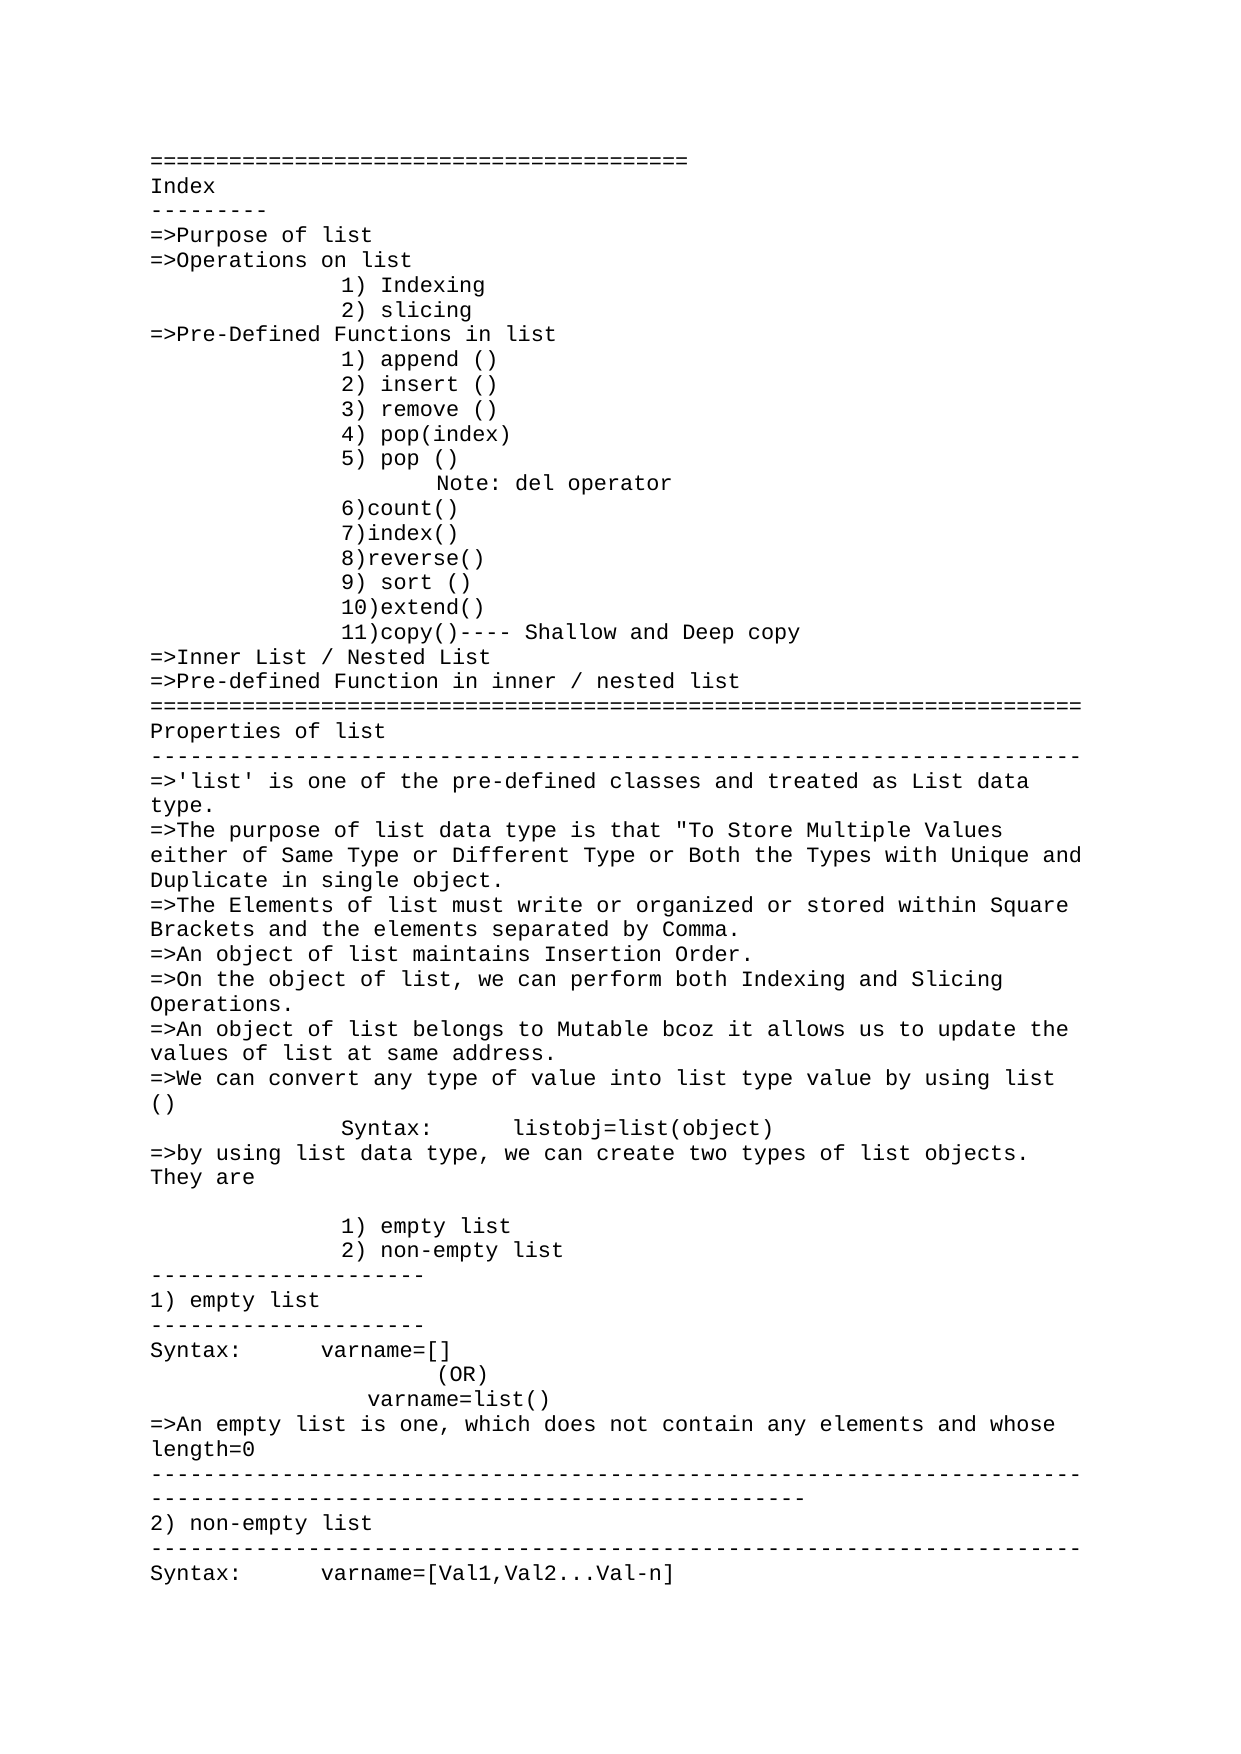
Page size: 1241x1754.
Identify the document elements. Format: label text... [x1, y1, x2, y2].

text =>On the object of list, we can perform both Indexing and Slicing Operations. [150, 968, 1090, 1018]
text =>We can convert any type of value into list type value by using list () [150, 1067, 1090, 1117]
text 8)reverse() [150, 547, 1090, 571]
text 3) remove () [150, 398, 1090, 423]
text 2) non-empty list [150, 1512, 1090, 1537]
text 6)count() [150, 497, 1090, 522]
text 2) slicing [150, 299, 1090, 323]
text Index [150, 175, 1090, 199]
text ------------------------------------------------------------------------------------------------------------------------- [150, 1463, 1090, 1512]
text 7)index() [150, 522, 1090, 547]
text 4) pop(index) [150, 423, 1090, 447]
text Note: del operator [150, 472, 1090, 497]
text 11)copy()---- Shallow and Deep copy [150, 621, 1090, 646]
text =>'list' is one of the pre-defined classes and treated as List data type. [150, 770, 1090, 819]
text =>Operations on list [150, 249, 1090, 274]
text Syntax: varname=[] [150, 1339, 1090, 1364]
text 9) sort () [150, 571, 1090, 596]
text 1) empty list [150, 1215, 1090, 1240]
text varname=list() [150, 1388, 1090, 1413]
text (OR) [150, 1364, 1090, 1388]
text ========================================= [150, 150, 1090, 175]
text Properties of list [150, 720, 1090, 745]
text 1) append () [150, 348, 1090, 373]
text 1) empty list [150, 1289, 1090, 1314]
text ----------------------------------------------------------------------- [150, 1537, 1090, 1562]
text 5) pop () [150, 447, 1090, 472]
text =>Pre-defined Function in inner / nested list [150, 671, 1090, 695]
text ======================================================================= [150, 695, 1090, 720]
text 2) insert () [150, 373, 1090, 398]
text =>An object of list belongs to Mutable bcoz it allows us to update the values of list at same address. [150, 1018, 1090, 1067]
text ----------------------------------------------------------------------- [150, 745, 1090, 770]
text --------------------- [150, 1264, 1090, 1289]
text 2) non-empty list [150, 1240, 1090, 1264]
text =>by using list data type, we can create two types of list objects. They are [150, 1142, 1090, 1191]
text =>Pre-Defined Functions in list [150, 323, 1090, 348]
text Syntax: listobj=list(object) [150, 1117, 1090, 1142]
text 1) Indexing [150, 274, 1090, 299]
text --------- [150, 199, 1090, 224]
text =>The purpose of list data type is that "To Store Multiple Values either of Same Type or Different Type or Both the Types with Unique and Duplicate in single object. [150, 819, 1090, 894]
text --------------------- [150, 1314, 1090, 1339]
text Syntax: varname=[Val1,Val2...Val-n] [150, 1562, 1090, 1587]
text =>Inner List / Nested List [150, 646, 1090, 671]
text =>An object of list maintains Insertion Order. [150, 943, 1090, 968]
text 10)extend() [150, 596, 1090, 621]
text =>An empty list is one, which does not contain any elements and whose length=0 [150, 1413, 1090, 1463]
text =>The Elements of list must write or organized or stored within Square Brackets and the elements separated by Comma. [150, 894, 1090, 943]
text =>Purpose of list [150, 224, 1090, 249]
